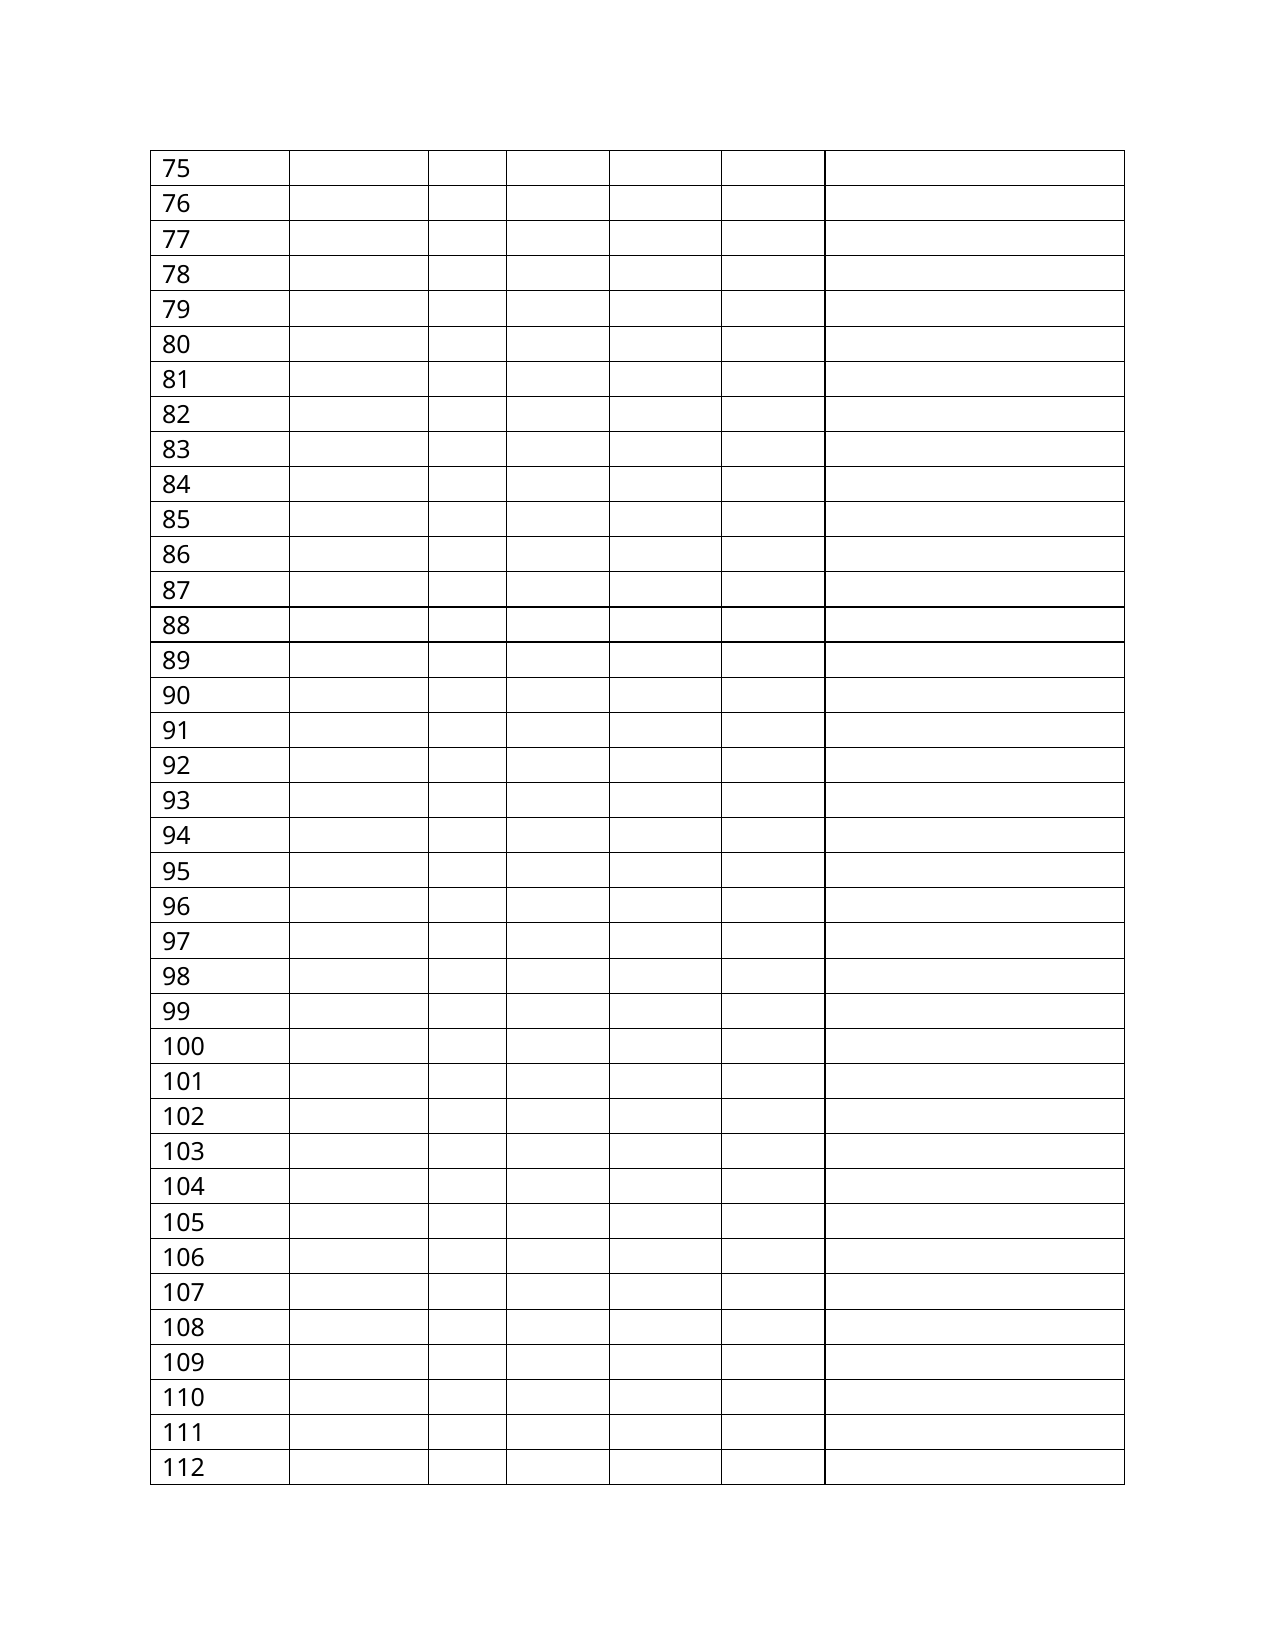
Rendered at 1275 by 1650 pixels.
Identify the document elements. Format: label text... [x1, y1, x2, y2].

table_cell [826, 1310, 1124, 1343]
table_cell [429, 572, 506, 606]
table_cell [290, 818, 428, 852]
table_cell [722, 397, 824, 431]
table_cell [610, 994, 721, 1028]
table_cell [610, 537, 721, 571]
table_cell [429, 432, 506, 466]
table_cell [290, 1134, 428, 1168]
table_cell [507, 923, 609, 957]
table_cell [429, 853, 506, 887]
table_cell 100 [151, 1029, 289, 1063]
table_cell [507, 1169, 609, 1203]
table_cell 97 [151, 923, 289, 957]
table_cell [507, 572, 609, 606]
table_cell [722, 1274, 824, 1308]
table_cell [610, 362, 721, 396]
table_cell [722, 1029, 824, 1063]
table_cell [290, 923, 428, 957]
table_cell [290, 1450, 428, 1484]
table_cell 104 [151, 1169, 289, 1203]
table_cell [722, 1134, 824, 1168]
table_cell [290, 1239, 428, 1273]
table_cell [507, 432, 609, 466]
table_cell [610, 643, 721, 677]
table_cell [507, 362, 609, 396]
table_cell [722, 432, 824, 466]
table_cell [826, 397, 1124, 431]
table_cell [429, 888, 506, 922]
table_cell [429, 678, 506, 712]
table_cell [429, 1099, 506, 1133]
table_cell [610, 291, 721, 326]
table_cell [826, 1099, 1124, 1133]
table_cell 99 [151, 994, 289, 1028]
table_cell [722, 1204, 824, 1238]
table_cell [507, 186, 609, 220]
table_cell [507, 1345, 609, 1379]
table_cell [507, 221, 609, 255]
table_cell [722, 467, 824, 501]
table_cell [290, 678, 428, 712]
table_cell [290, 1310, 428, 1343]
table_cell 108 [151, 1310, 289, 1343]
table_cell [610, 1204, 721, 1238]
table_cell [507, 397, 609, 431]
table_cell [610, 256, 721, 290]
table_cell [290, 1345, 428, 1379]
table_cell [722, 748, 824, 782]
table_cell 77 [151, 221, 289, 255]
table_cell [429, 1450, 506, 1484]
table_cell [722, 959, 824, 992]
table_cell 98 [151, 959, 289, 992]
table_cell [610, 888, 721, 922]
table_cell [826, 1029, 1124, 1063]
table_cell [429, 397, 506, 431]
table_cell [610, 1380, 721, 1414]
table_cell [826, 888, 1124, 922]
table_cell 110 [151, 1380, 289, 1414]
table_cell [826, 1169, 1124, 1203]
table_cell [290, 186, 428, 220]
table_cell [290, 959, 428, 992]
table_cell [507, 1204, 609, 1238]
table_cell [826, 853, 1124, 887]
table_cell [722, 327, 824, 361]
table_cell [826, 1239, 1124, 1273]
table_cell 81 [151, 362, 289, 396]
table_cell [290, 748, 428, 782]
table_cell [826, 923, 1124, 957]
table_cell [290, 608, 428, 641]
table_cell [826, 678, 1124, 712]
table_cell 105 [151, 1204, 289, 1238]
table_cell [507, 1099, 609, 1133]
table_cell [722, 1064, 824, 1098]
table_cell [507, 713, 609, 747]
table_cell [722, 1169, 824, 1203]
table_cell [826, 467, 1124, 501]
table_cell [826, 1415, 1124, 1449]
table_cell [290, 572, 428, 606]
table_cell 82 [151, 397, 289, 431]
table_cell [290, 1064, 428, 1098]
table_cell [610, 608, 721, 641]
table_cell [722, 923, 824, 957]
table_cell [507, 678, 609, 712]
table_cell 80 [151, 327, 289, 361]
table_cell [722, 713, 824, 747]
table_cell 85 [151, 502, 289, 536]
table_cell [507, 1029, 609, 1063]
table_cell [610, 221, 721, 255]
table_cell [290, 432, 428, 466]
table_cell 83 [151, 432, 289, 466]
table_cell [722, 1099, 824, 1133]
table_cell [826, 327, 1124, 361]
table_cell [722, 572, 824, 606]
table_cell [826, 362, 1124, 396]
table_cell [290, 291, 428, 326]
table_cell [610, 572, 721, 606]
table_cell [610, 151, 721, 185]
table_cell 94 [151, 818, 289, 852]
table_cell [722, 888, 824, 922]
table_cell 92 [151, 748, 289, 782]
table_cell [429, 362, 506, 396]
table_cell [722, 643, 824, 677]
table_cell [429, 502, 506, 536]
table_cell 89 [151, 643, 289, 677]
table_cell [429, 643, 506, 677]
table_cell 109 [151, 1345, 289, 1379]
table_cell [610, 432, 721, 466]
table_cell [826, 572, 1124, 606]
table_cell 91 [151, 713, 289, 747]
table_cell [507, 994, 609, 1028]
table_cell [722, 291, 824, 326]
table_cell [610, 1345, 721, 1379]
table_cell 76 [151, 186, 289, 220]
table_cell [429, 151, 506, 185]
table_cell [290, 1274, 428, 1308]
table_cell [826, 291, 1124, 326]
table_cell [826, 432, 1124, 466]
table_cell [826, 256, 1124, 290]
table_cell [610, 853, 721, 887]
table_cell [610, 818, 721, 852]
table_cell [429, 1310, 506, 1343]
table_cell [826, 994, 1124, 1028]
table_cell [722, 537, 824, 571]
table_cell [290, 643, 428, 677]
table_cell [722, 221, 824, 255]
table_cell [290, 362, 428, 396]
table_cell [290, 1415, 428, 1449]
table_cell [722, 818, 824, 852]
table_cell [429, 1029, 506, 1063]
table_cell [610, 1134, 721, 1168]
table_cell [290, 853, 428, 887]
table_cell [722, 783, 824, 817]
table_cell [429, 1134, 506, 1168]
table_cell [610, 1099, 721, 1133]
table_cell 88 [151, 608, 289, 641]
table_cell [610, 1310, 721, 1343]
table_cell [826, 608, 1124, 641]
table_cell [290, 713, 428, 747]
table_cell [507, 1239, 609, 1273]
table_cell [826, 1064, 1124, 1098]
table_cell [610, 1274, 721, 1308]
table_cell [290, 1169, 428, 1203]
table_cell [722, 1239, 824, 1273]
table_cell [429, 608, 506, 641]
table_cell [507, 467, 609, 501]
table_cell [722, 256, 824, 290]
table_cell [429, 818, 506, 852]
table_cell [429, 467, 506, 501]
table_cell [826, 1274, 1124, 1308]
table_cell [507, 502, 609, 536]
table_cell 106 [151, 1239, 289, 1273]
table_cell [507, 327, 609, 361]
table_cell [722, 1310, 824, 1343]
table_cell [610, 678, 721, 712]
table_cell [429, 713, 506, 747]
table_cell [290, 1204, 428, 1238]
table_cell [826, 1204, 1124, 1238]
table_cell [507, 1274, 609, 1308]
table_cell [610, 502, 721, 536]
table_cell [429, 1204, 506, 1238]
table_cell [507, 818, 609, 852]
table_cell [722, 151, 824, 185]
table_cell [507, 853, 609, 887]
table_cell 78 [151, 256, 289, 290]
table_cell [429, 327, 506, 361]
table_cell [722, 1345, 824, 1379]
table_cell 112 [151, 1450, 289, 1484]
table_cell [429, 959, 506, 992]
table_cell [610, 467, 721, 501]
table_cell [610, 783, 721, 817]
table_cell [290, 1380, 428, 1414]
table_cell [826, 1380, 1124, 1414]
table_cell [507, 151, 609, 185]
table_cell [290, 502, 428, 536]
table_cell [507, 1415, 609, 1449]
table_cell [429, 1345, 506, 1379]
table_cell [610, 713, 721, 747]
table_cell [826, 1134, 1124, 1168]
table_cell 84 [151, 467, 289, 501]
table_cell [290, 888, 428, 922]
table_cell [429, 994, 506, 1028]
table_cell [826, 1345, 1124, 1379]
table_cell [610, 1029, 721, 1063]
table_cell [610, 327, 721, 361]
table_cell [610, 1415, 721, 1449]
table_cell [610, 1450, 721, 1484]
table_cell [290, 783, 428, 817]
table_cell [507, 1310, 609, 1343]
table_cell [429, 1064, 506, 1098]
table_cell 111 [151, 1415, 289, 1449]
table_cell [507, 888, 609, 922]
table_cell [507, 291, 609, 326]
table_cell 90 [151, 678, 289, 712]
table_cell [507, 959, 609, 992]
table_cell [826, 959, 1124, 992]
table_cell [507, 537, 609, 571]
table_cell [429, 186, 506, 220]
table_cell 79 [151, 291, 289, 326]
table_cell [722, 994, 824, 1028]
table_cell 95 [151, 853, 289, 887]
table_cell [722, 1415, 824, 1449]
table_cell [429, 748, 506, 782]
table_cell 102 [151, 1099, 289, 1133]
table_cell [722, 608, 824, 641]
table_cell 87 [151, 572, 289, 606]
table_cell [826, 537, 1124, 571]
table_cell [290, 151, 428, 185]
table_cell [826, 502, 1124, 536]
table_cell [429, 923, 506, 957]
table_cell [429, 1169, 506, 1203]
table_cell [507, 256, 609, 290]
table_cell [429, 256, 506, 290]
table_cell [610, 959, 721, 992]
table_cell [507, 1064, 609, 1098]
table_cell [722, 678, 824, 712]
table_cell [290, 1099, 428, 1133]
table_cell [826, 713, 1124, 747]
table_cell [429, 783, 506, 817]
table_cell [507, 1134, 609, 1168]
table_cell [429, 537, 506, 571]
table_cell [826, 818, 1124, 852]
table_cell [610, 1064, 721, 1098]
table_cell [722, 853, 824, 887]
table_cell 96 [151, 888, 289, 922]
table_cell [290, 397, 428, 431]
table_cell [429, 221, 506, 255]
table_cell 93 [151, 783, 289, 817]
table_cell 107 [151, 1274, 289, 1308]
table_cell [429, 291, 506, 326]
table_cell [290, 327, 428, 361]
table_cell 101 [151, 1064, 289, 1098]
table_cell [826, 1450, 1124, 1484]
table_cell 103 [151, 1134, 289, 1168]
table_cell 86 [151, 537, 289, 571]
table_cell [429, 1380, 506, 1414]
table_cell [290, 994, 428, 1028]
table_cell [610, 1169, 721, 1203]
table_cell [429, 1415, 506, 1449]
table_cell [826, 151, 1124, 185]
table_cell [290, 537, 428, 571]
table_cell [290, 221, 428, 255]
table_cell [507, 1380, 609, 1414]
table_cell [507, 783, 609, 817]
table_cell [610, 186, 721, 220]
table_cell [722, 186, 824, 220]
table_cell [722, 1380, 824, 1414]
table_cell [290, 256, 428, 290]
table_cell [722, 1450, 824, 1484]
table_cell [722, 502, 824, 536]
table_cell [429, 1274, 506, 1308]
table_cell [507, 1450, 609, 1484]
table_cell [429, 1239, 506, 1273]
table_cell [722, 362, 824, 396]
table_cell [507, 748, 609, 782]
table_cell [826, 186, 1124, 220]
table_cell [610, 397, 721, 431]
table_cell [507, 643, 609, 677]
table_cell [290, 1029, 428, 1063]
table_cell 75 [151, 151, 289, 185]
table_cell [826, 643, 1124, 677]
table_cell [507, 608, 609, 641]
table_cell [826, 221, 1124, 255]
table_cell [290, 467, 428, 501]
table_cell [610, 748, 721, 782]
table_cell [610, 1239, 721, 1273]
table_cell [826, 748, 1124, 782]
table_cell [826, 783, 1124, 817]
table_cell [610, 923, 721, 957]
